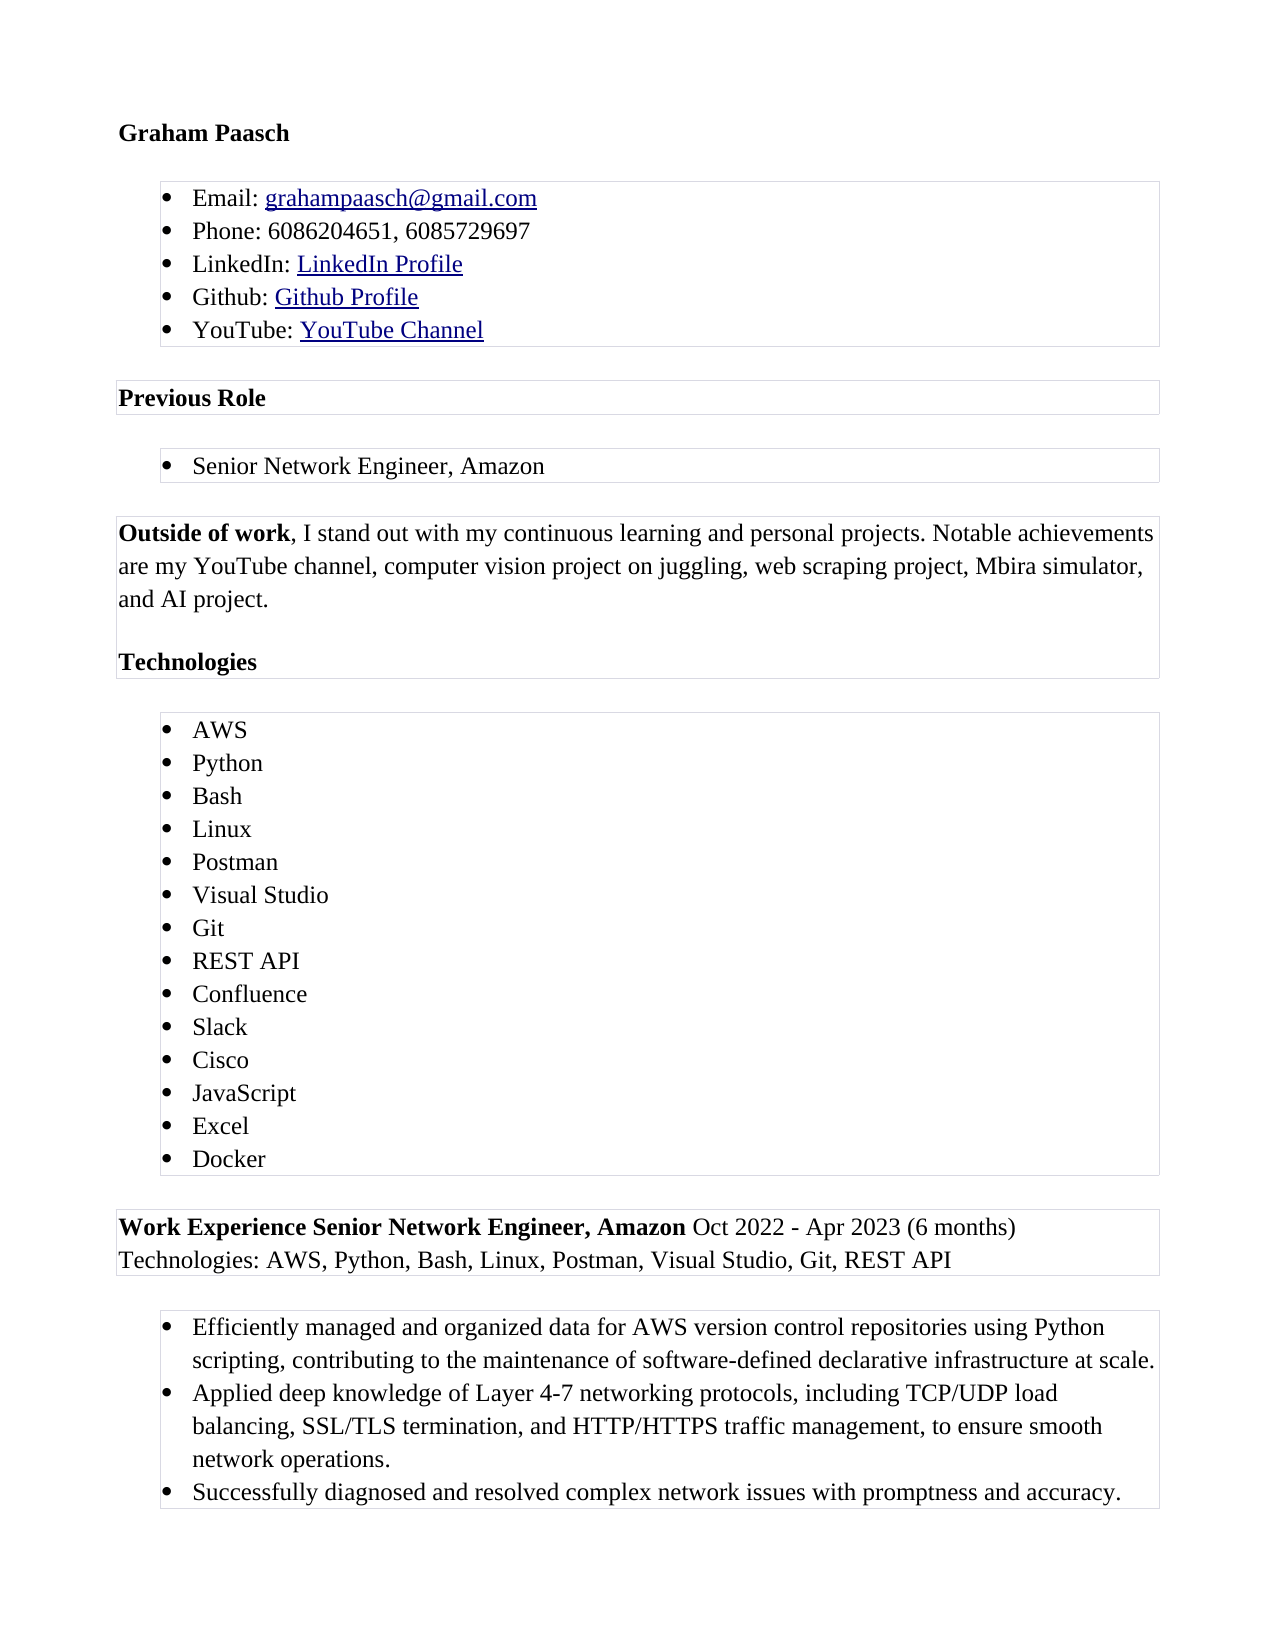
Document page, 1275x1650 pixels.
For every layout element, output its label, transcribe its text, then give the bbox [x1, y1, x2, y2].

list Github: Github Profile [161, 280, 1159, 311]
list Linux [161, 811, 1159, 842]
list Cisco [161, 1042, 1159, 1074]
list Excel [161, 1108, 1159, 1140]
text Technologies [117, 644, 1159, 678]
list Efficiently managed and organized data for AWS version control repositories using Python scripting, contributing to the maintenance of software-defined declarative infrastructure at scale. [161, 1311, 1159, 1374]
text Outside of work, I stand out with my continuous learning and personal projects. Notable achievements are my YouTube channel, computer vision project on juggling, web scraping project, Mbira simulator, and AI project. [117, 517, 1159, 613]
list Email: grahampaasch@gmail.com [161, 182, 1159, 212]
text Graham Paasch [118, 118, 1157, 147]
list Bash [161, 778, 1159, 809]
list REST API [161, 943, 1159, 974]
list Slack [161, 1009, 1159, 1041]
list JavaScript [161, 1075, 1159, 1107]
list YouTube: YouTube Channel [161, 313, 1159, 346]
list AWS [161, 713, 1159, 743]
list Visual Studio [161, 877, 1159, 908]
list Docker [161, 1141, 1159, 1175]
list Phone: 6086204651, 6085729697 [161, 214, 1159, 245]
list Applied deep knowledge of Layer 4-7 networking protocols, including TCP/UDP load balancing, SSL/TLS termination, and HTTP/HTTPS traffic management, to ensure smooth network operations. [161, 1376, 1159, 1473]
list Senior Network Engineer, Amazon [161, 449, 1159, 482]
list Python [161, 745, 1159, 776]
text Work Experience Senior Network Engineer, Amazon Oct 2022 - Apr 2023 (6 months) Technologies: AWS, Python, Bash, Linux, Postman, Visual Studio, Git, REST API [117, 1210, 1159, 1275]
list Confluence [161, 976, 1159, 1008]
list Git [161, 910, 1159, 942]
text Previous Role [117, 381, 1159, 414]
list LinkedIn: LinkedIn Profile [161, 247, 1159, 278]
list Postman [161, 844, 1159, 876]
list Successfully diagnosed and resolved complex network issues with promptness and accuracy. [161, 1475, 1159, 1508]
